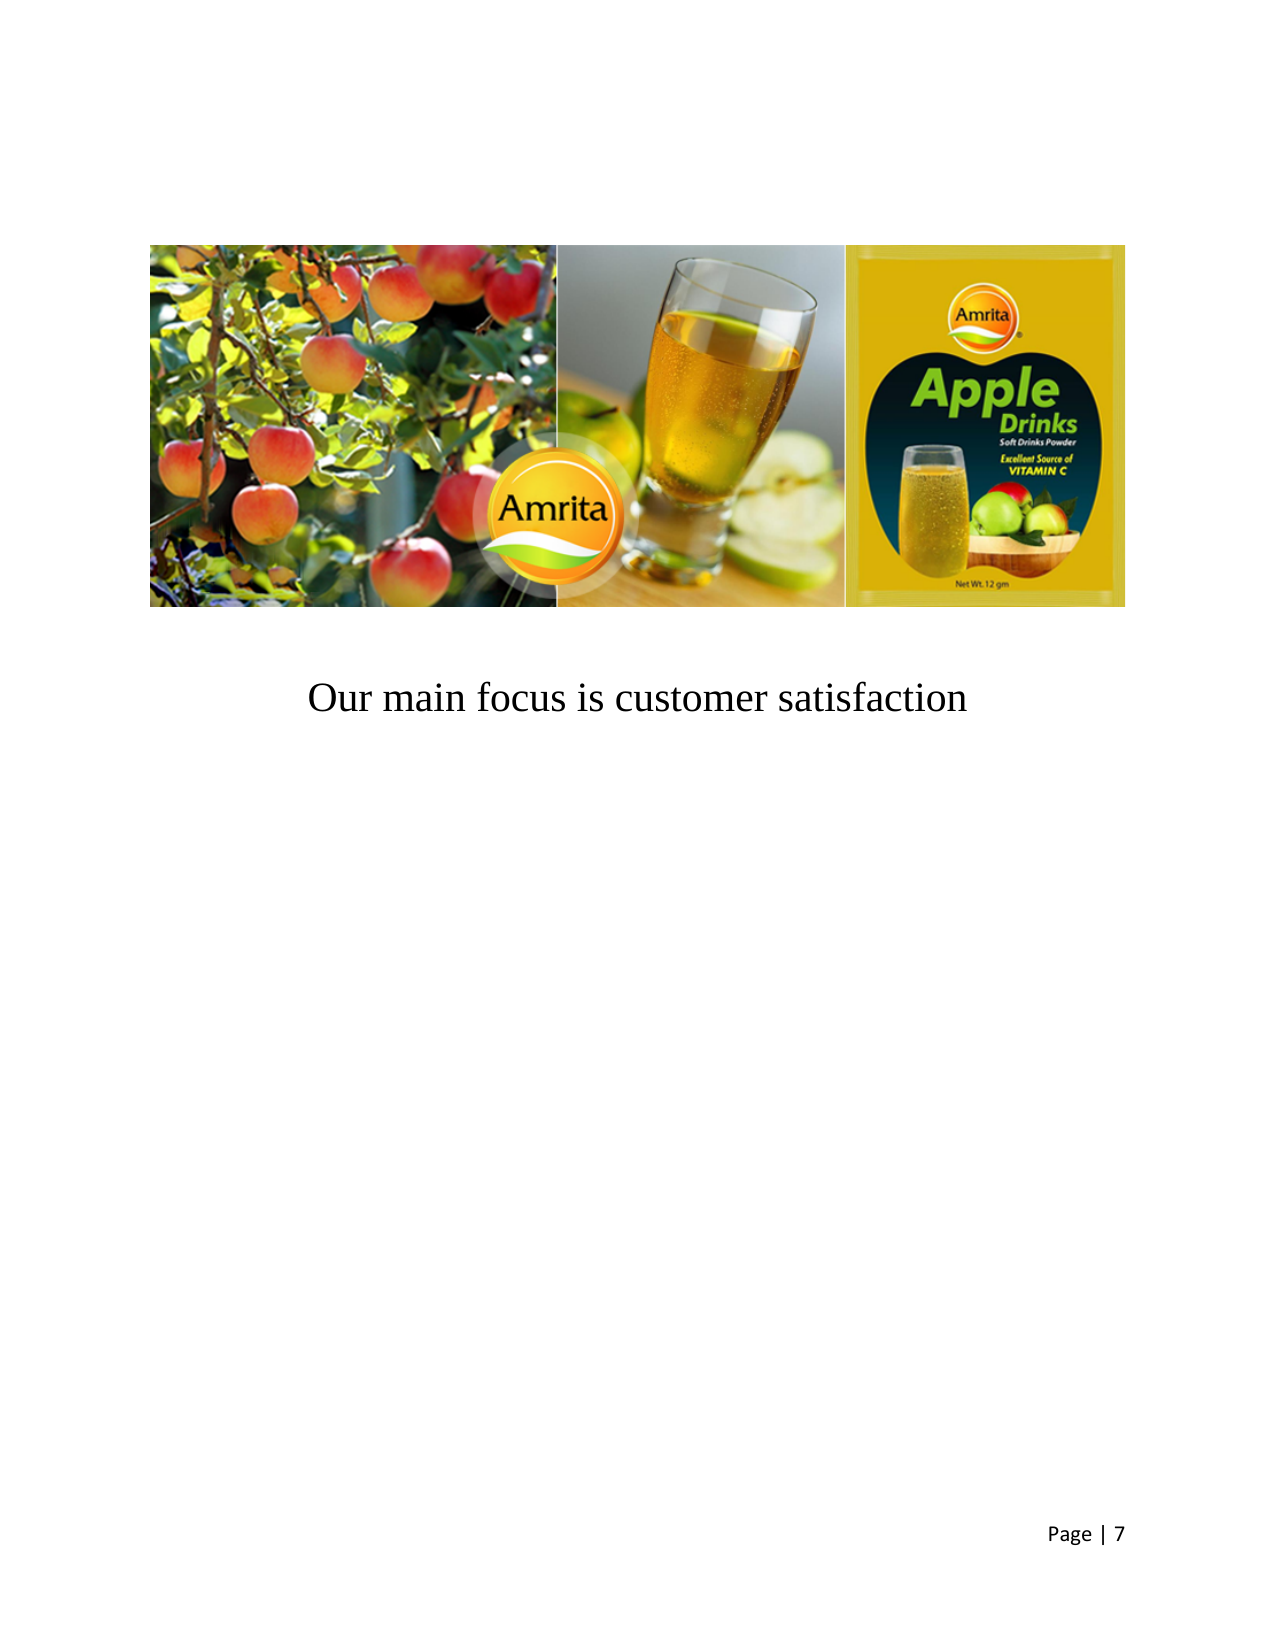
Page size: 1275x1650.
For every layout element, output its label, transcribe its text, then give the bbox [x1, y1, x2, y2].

text Our main focus is customer satisfaction [150, 672, 1125, 720]
picture [150, 245, 1125, 607]
